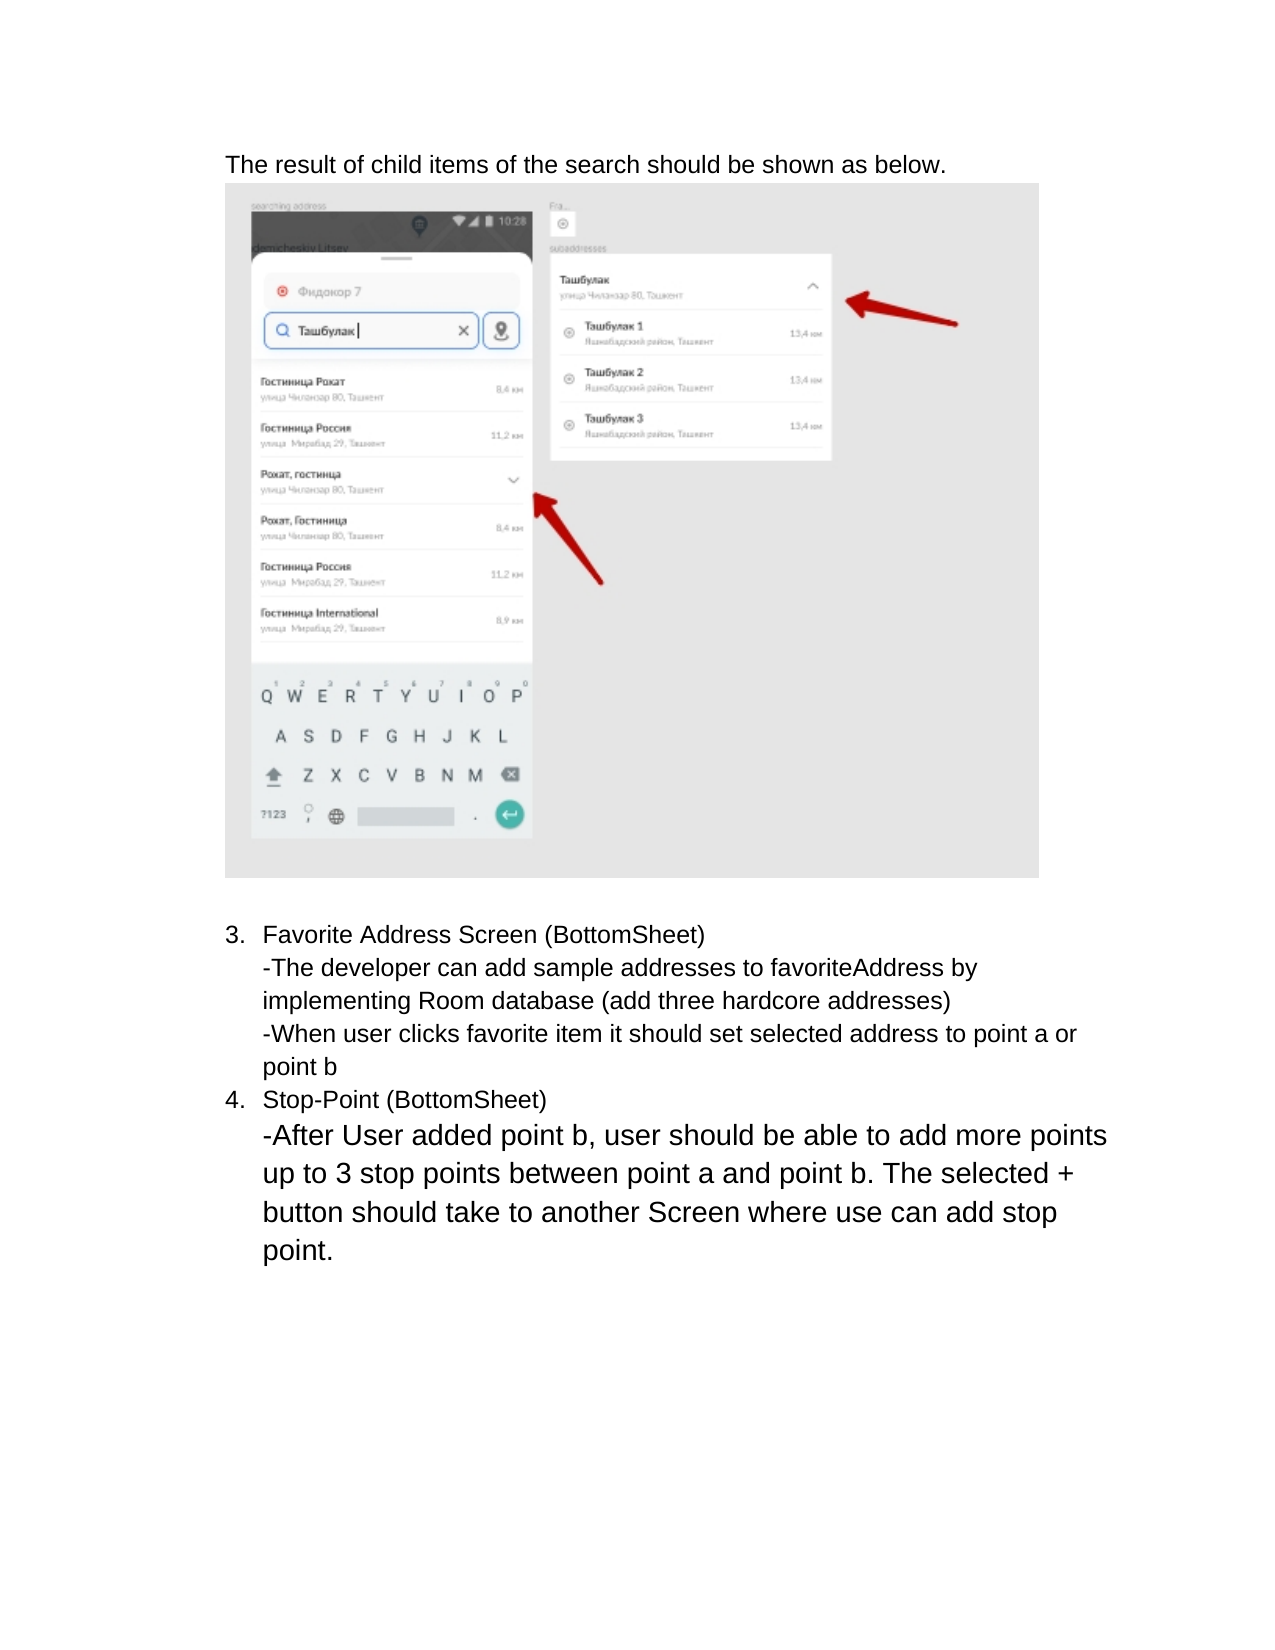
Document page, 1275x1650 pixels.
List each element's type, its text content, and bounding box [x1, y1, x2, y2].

list Stop-Point (BottomSheet) [225, 1085, 1125, 1113]
list The result of child items of the search should be shown as below. [225, 150, 1125, 179]
list Favorite Address Screen (BottomSheet) [225, 919, 1125, 948]
picture [225, 183, 1039, 878]
list -After User added point b, user should be able to add more points up to 3 stop points between point a and point b. The selected + button should take to another Screen where use can add stop point. [262, 1118, 1125, 1267]
list -When user clicks favorite item it should set selected address to point a or point b [262, 1019, 1125, 1080]
list -The developer can add sample addresses to favoriteAddress by implementing Room database (add three hardcore addresses) [262, 953, 1125, 1014]
